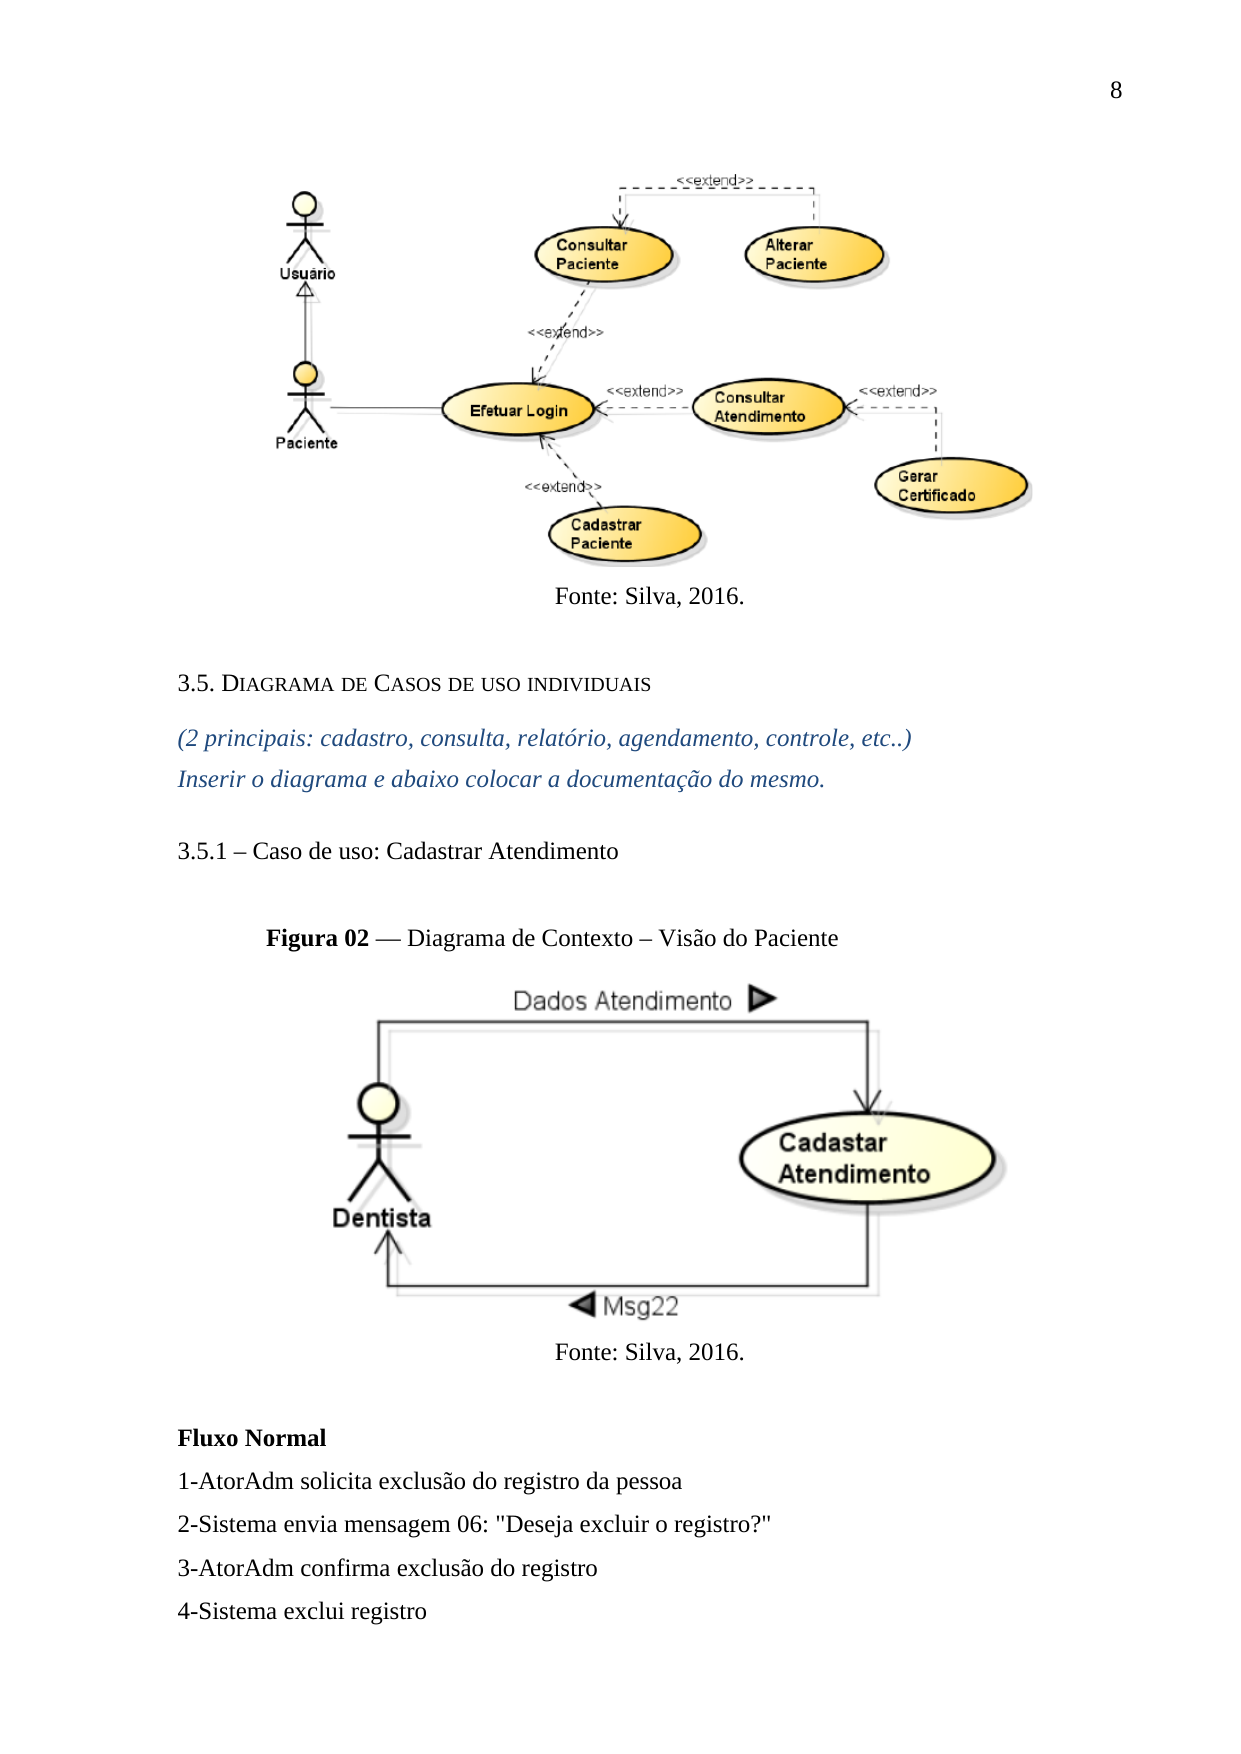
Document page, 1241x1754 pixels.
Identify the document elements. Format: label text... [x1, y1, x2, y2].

text 1-AtorAdm solicita exclusão do registro da pessoa [177, 1466, 1122, 1495]
subtitle 3.5. Diagrama de Casos de uso individuais [177, 668, 1122, 696]
text (2 principais: cadastro, consulta, relatório, agendamento, controle, etc..) [177, 723, 1122, 752]
text 3.5.1 – Caso de uso: Cadastrar Atendimento [177, 836, 1122, 865]
text Inserir o diagrama e abaixo colocar a documentação do mesmo. [177, 764, 1122, 793]
text 4-Sistema exclui registro [177, 1596, 1122, 1624]
text Fonte: Silva, 2016. [177, 1337, 1122, 1366]
text 3-AtorAdm confirma exclusão do registro [177, 1553, 1122, 1581]
text 2-Sistema envia mensagem 06: "Deseja excluir o registro?" [177, 1509, 1122, 1538]
text Fonte: Silva, 2016. [177, 581, 1122, 610]
text Figura 02 — Diagrama de Contexto – Visão do Paciente [177, 923, 1122, 951]
text Fluxo Normal [177, 1423, 1122, 1452]
